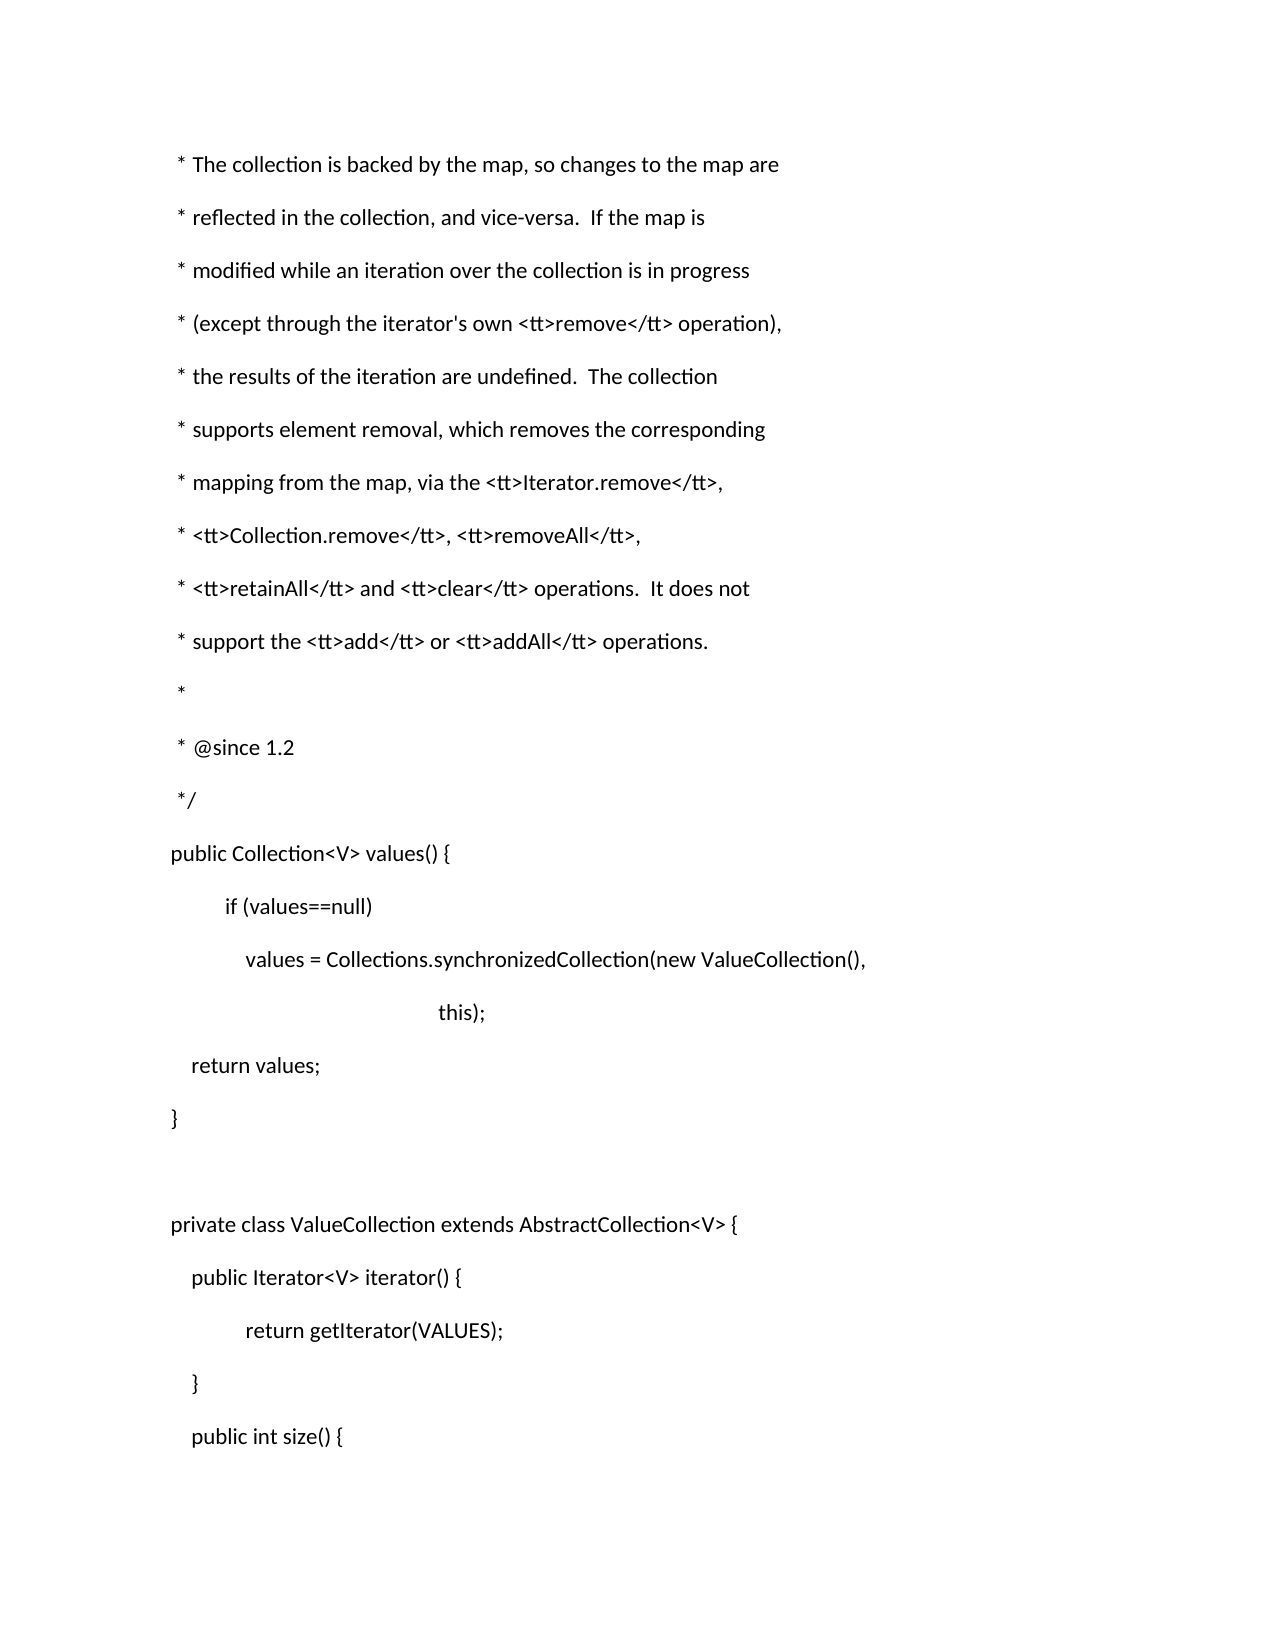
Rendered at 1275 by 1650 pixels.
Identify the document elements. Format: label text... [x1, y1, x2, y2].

text public Collection<V> values() { [150, 839, 1125, 867]
text * supports element removal, which removes the corresponding [150, 415, 1125, 443]
text values = Collections.synchronizedCollection(new ValueCollection(), [150, 945, 1125, 973]
text * reflected in the collection, and vice-versa. If the map is [150, 203, 1125, 231]
text * modified while an iteration over the collection is in progress [150, 256, 1125, 284]
text * mapping from the map, via the <tt>Iterator.remove</tt>, [150, 468, 1125, 496]
text private class ValueCollection extends AbstractCollection<V> { [150, 1210, 1125, 1238]
text * <tt>Collection.remove</tt>, <tt>removeAll</tt>, [150, 521, 1125, 549]
text * @since 1.2 [150, 733, 1125, 761]
text * support the <tt>add</tt> or <tt>addAll</tt> operations. [150, 627, 1125, 655]
text * the results of the iteration are undefined. The collection [150, 362, 1125, 390]
text } [150, 1104, 1125, 1132]
text * (except through the iterator's own <tt>remove</tt> operation), [150, 309, 1125, 337]
text } [150, 1369, 1125, 1397]
text if (values==null) [150, 892, 1125, 920]
text */ [150, 786, 1125, 814]
text return getIterator(VALUES); [150, 1316, 1125, 1344]
text public Iterator<V> iterator() { [150, 1263, 1125, 1291]
text return values; [150, 1051, 1125, 1079]
text * The collection is backed by the map, so changes to the map are [150, 150, 1125, 178]
text * [150, 680, 1125, 708]
text * <tt>retainAll</tt> and <tt>clear</tt> operations. It does not [150, 574, 1125, 602]
text this); [150, 998, 1125, 1026]
text public int size() { [150, 1422, 1125, 1451]
